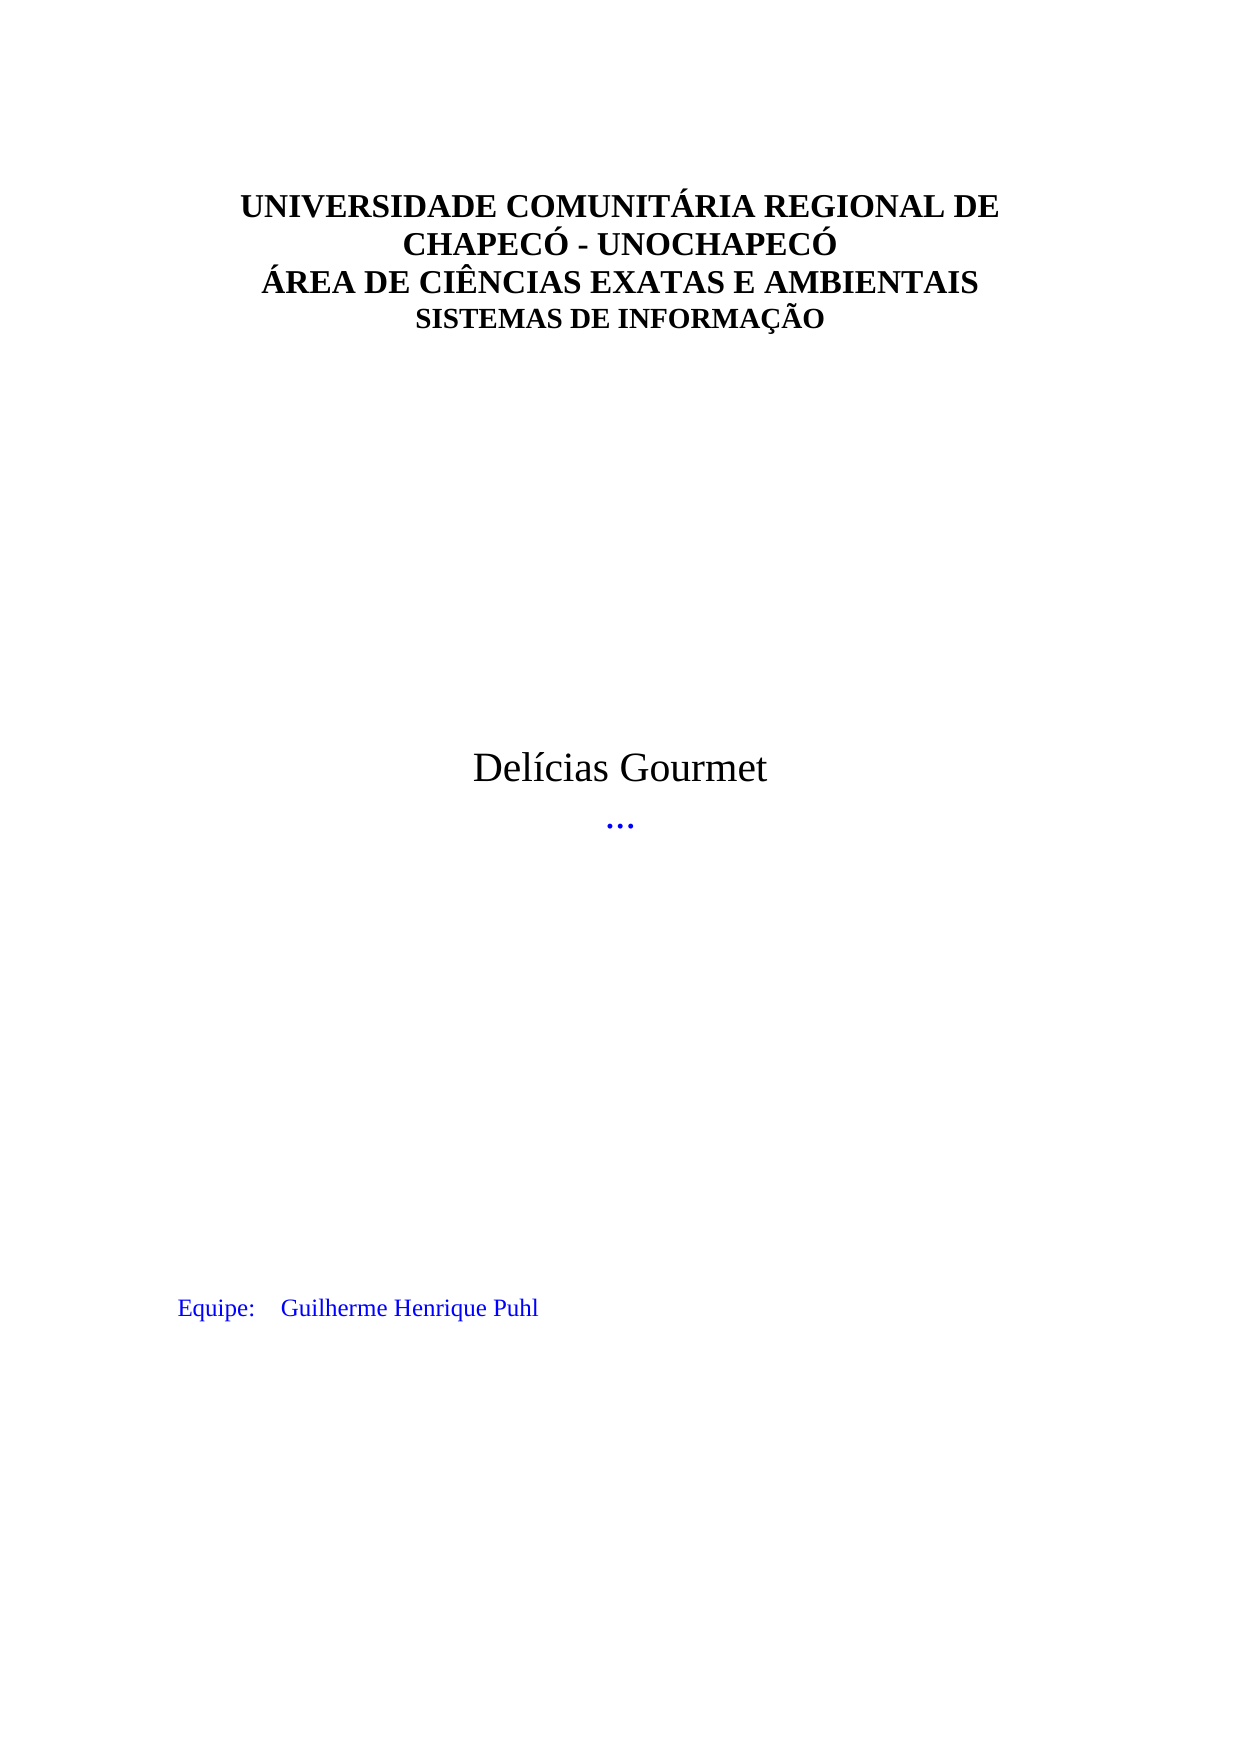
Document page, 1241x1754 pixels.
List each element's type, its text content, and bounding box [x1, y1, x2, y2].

text ... [177, 790, 1063, 838]
text ÁREA DE CIÊNCIAS EXATAS E AMBIENTAIS [177, 263, 1063, 301]
text Equipe: Guilherme Henrique Puhl [177, 1293, 1063, 1322]
text Delícias Gourmet [177, 742, 1063, 790]
text UNIVERSIDADE COMUNITÁRIA REGIONAL DE CHAPECÓ - UNOCHAPECÓ [177, 186, 1063, 263]
text SISTEMAS DE INFORMAÇÃO [177, 301, 1063, 334]
